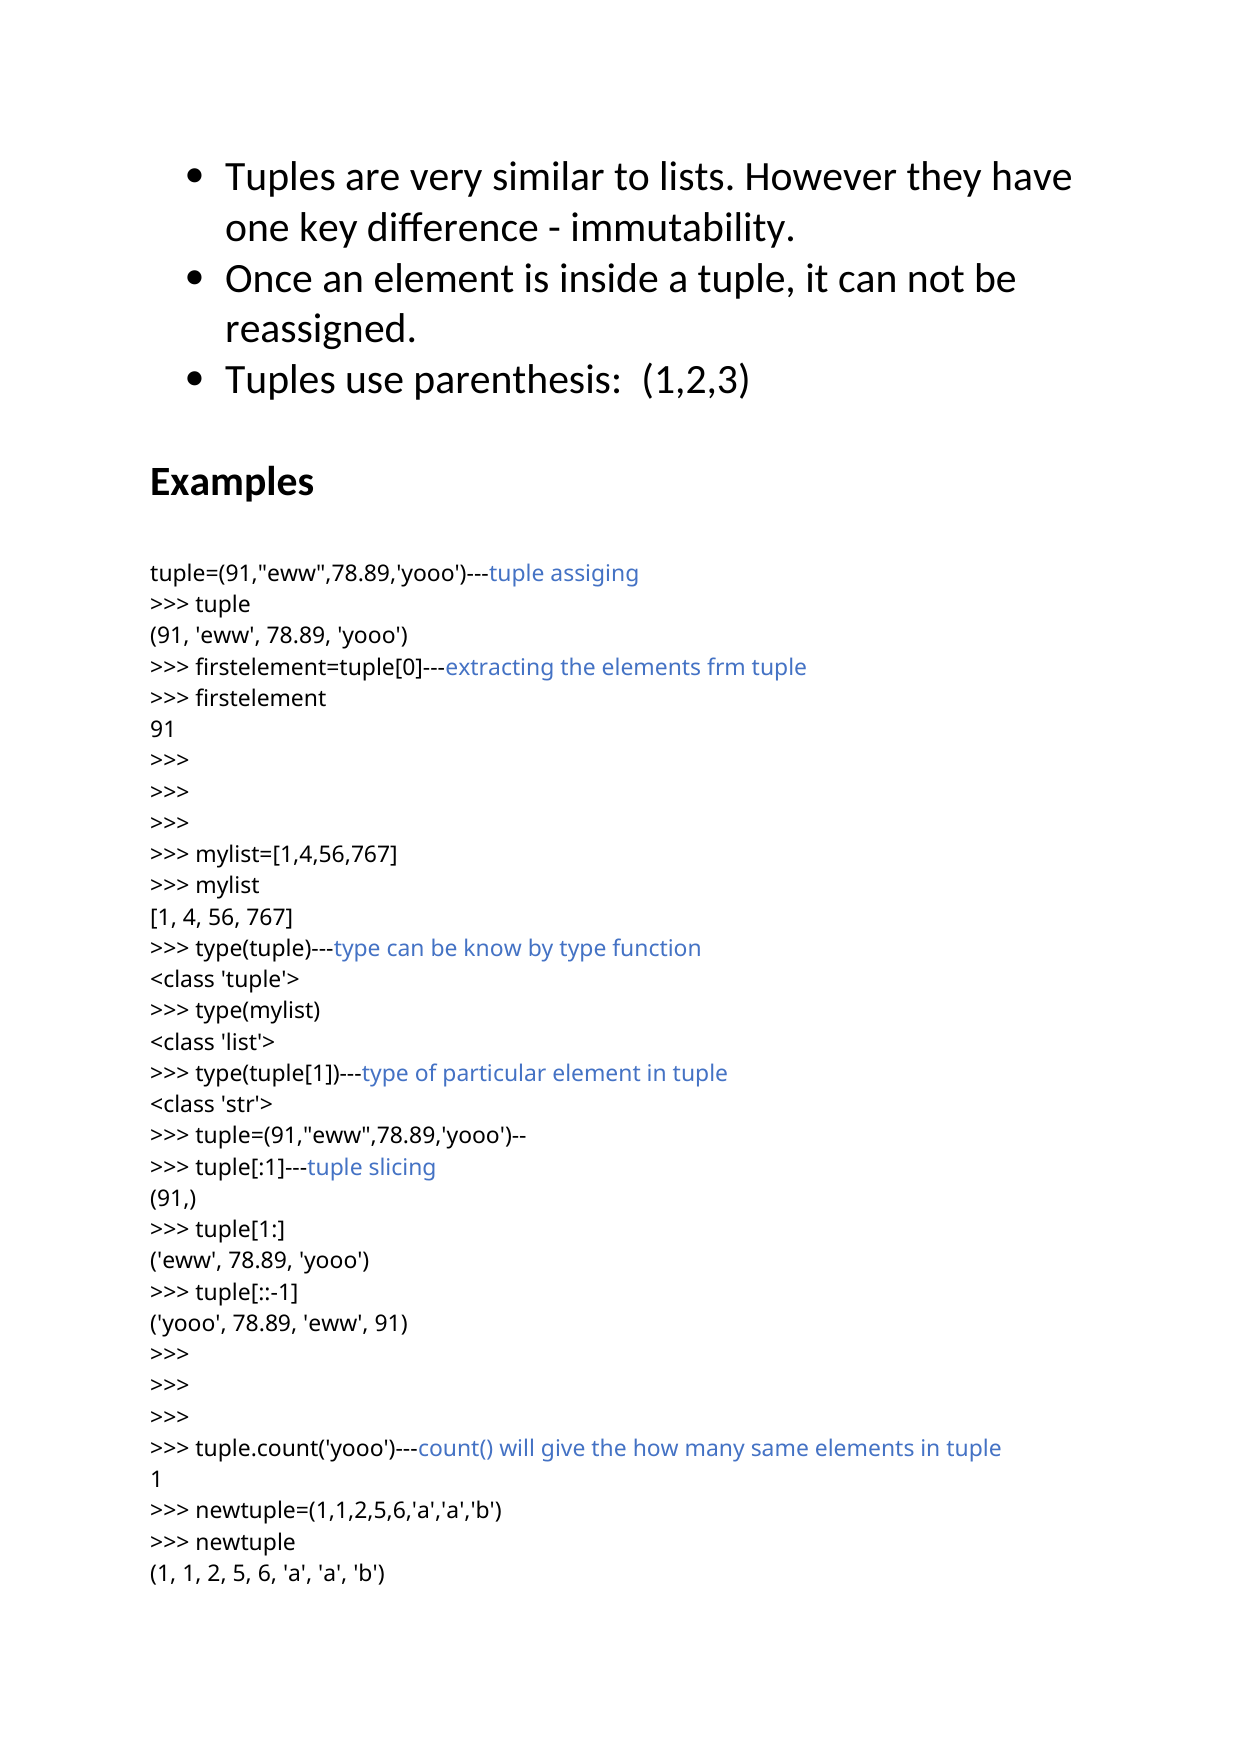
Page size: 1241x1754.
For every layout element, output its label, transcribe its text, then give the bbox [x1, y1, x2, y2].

text >>> mylist [150, 869, 1090, 900]
text (1, 1, 2, 5, 6, 'a', 'a', 'b') [150, 1557, 1090, 1588]
text >>> tuple[::-1] [150, 1275, 1090, 1307]
text <class 'list'> [150, 1025, 1090, 1057]
text tuple=(91,"eww",78.89,'yooo')---tuple assiging [150, 557, 1090, 588]
text >>> firstelement=tuple[0]---extracting the elements frm tuple [150, 650, 1090, 682]
text >>> tuple=(91,"eww",78.89,'yooo')-- [150, 1119, 1090, 1150]
text (91,) [150, 1182, 1090, 1213]
list Once an element is inside a tuple, it can not be reassigned. [187, 252, 1090, 353]
list Tuples are very similar to lists. However they have one key difference - immutability. [187, 150, 1090, 252]
text 1 [150, 1463, 1090, 1494]
text >>> [150, 807, 1090, 838]
text >>> type(tuple)---type can be know by type function [150, 932, 1090, 963]
text 91 [150, 713, 1090, 744]
text [1, 4, 56, 767] [150, 900, 1090, 932]
text >>> type(mylist) [150, 994, 1090, 1025]
text >>> tuple[:1]---tuple slicing [150, 1150, 1090, 1182]
text >>> tuple.count('yooo')---count() will give the how many same elements in tuple [150, 1432, 1090, 1463]
text >>> newtuple=(1,1,2,5,6,'a','a','b') [150, 1494, 1090, 1525]
text >>> tuple[1:] [150, 1213, 1090, 1244]
text >>> newtuple [150, 1525, 1090, 1557]
text ('yooo', 78.89, 'eww', 91) [150, 1307, 1090, 1338]
text >>> mylist=[1,4,56,767] [150, 838, 1090, 869]
text >>> firstelement [150, 682, 1090, 713]
text >>> type(tuple[1])---type of particular element in tuple [150, 1057, 1090, 1088]
text ('eww', 78.89, 'yooo') [150, 1244, 1090, 1275]
text <class 'str'> [150, 1088, 1090, 1119]
text <class 'tuple'> [150, 963, 1090, 994]
text Examples [150, 455, 1090, 506]
text >>> [150, 1400, 1090, 1432]
text >>> tuple [150, 588, 1090, 619]
text >>> [150, 1338, 1090, 1369]
text >>> [150, 744, 1090, 775]
text (91, 'eww', 78.89, 'yooo') [150, 619, 1090, 650]
text >>> [150, 1369, 1090, 1400]
text >>> [150, 775, 1090, 807]
list Tuples use parenthesis: (1,2,3) [187, 353, 1090, 404]
